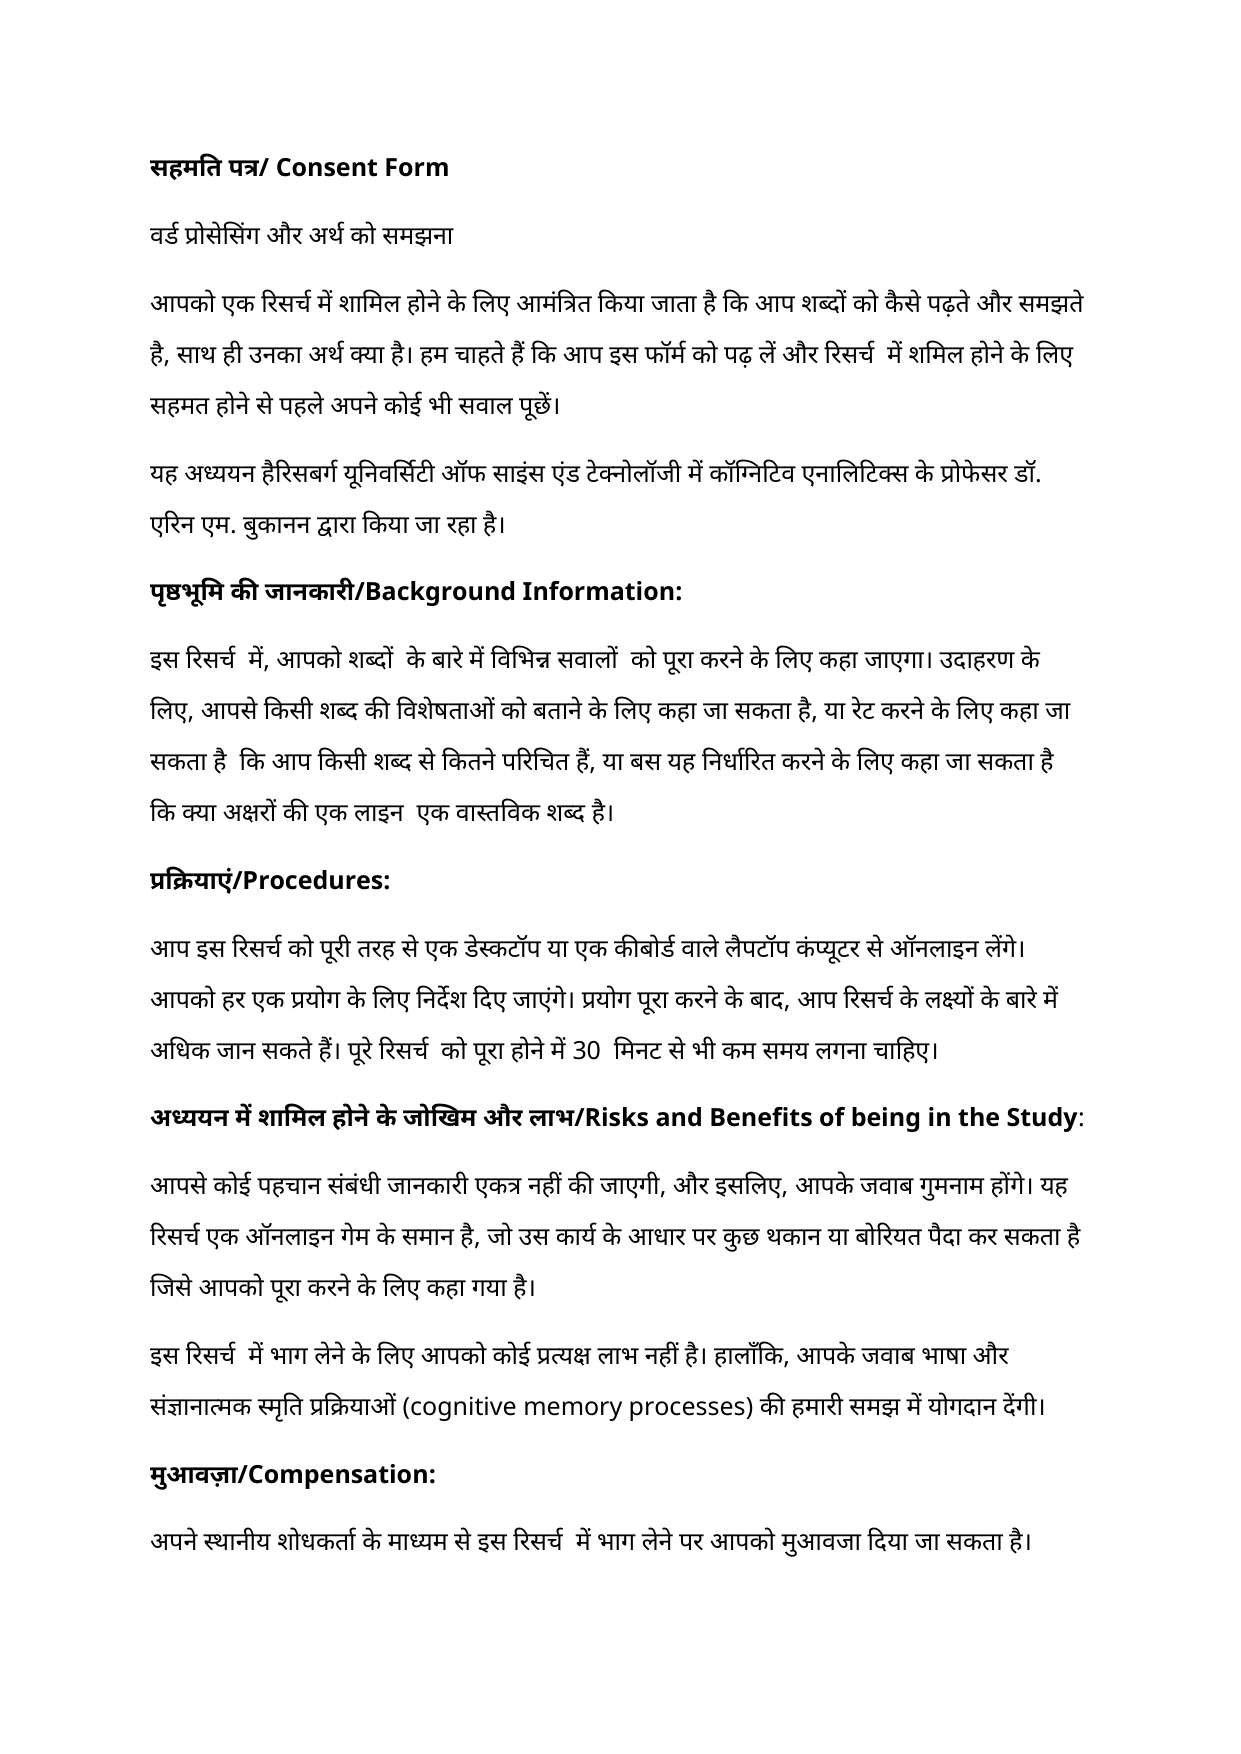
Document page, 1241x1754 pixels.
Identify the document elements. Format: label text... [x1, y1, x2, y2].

text प्रक्रियाएं/Procedures: [150, 862, 1090, 897]
text आपसे कोई पहचान संबंधी जानकारी एकत्र नहीं की जाएगी, और इसलिए, आपके जवाब गुमनाम होंगे। यह रिसर्च एक ऑनलाइन गेम के समान है, जो उस कार्य के आधार पर कुछ थकान या बोरियत पैदा कर सकता है जिसे आपको पूरा करने के लिए कहा गया है। [150, 1168, 1090, 1304]
text इस रिसर्च में, आपको शब्दों के बारे में विभिन्न सवालों को पूरा करने के लिए कहा जाएगा। उदाहरण के लिए, आपसे किसी शब्द की विशेषताओं को बताने के लिए कहा जा सकता है, या रेट करने के लिए कहा जा सकता है कि आप किसी शब्द से कितने परिचित हैं, या बस यह निर्धारित करने के लिए कहा जा सकता है कि क्या अक्षरों की एक लाइन एक वास्तविक शब्द है। [150, 642, 1090, 829]
text वर्ड प्रोसेसिंग और अर्थ को समझना [150, 218, 1090, 252]
text अध्ययन में शामिल होने के जोखिम और लाभ/Risks and Benefits of being in the Study: [150, 1100, 1090, 1134]
text पृष्ठभूमि की जानकारी/Background Information: [150, 574, 1090, 608]
text सहमति पत्र/ Consent Form [150, 150, 1090, 184]
text अपने स्थानीय शोधकर्ता के माध्यम से इस रिसर्च में भाग लेने पर आपको मुआवजा दिया जा सकता है। [150, 1524, 1090, 1558]
text इस रिसर्च में भाग लेने के लिए आपको कोई प्रत्यक्ष लाभ नहीं है। हालाँकि, आपके जवाब भाषा और संज्ञानात्मक स्मृति प्रक्रियाओं (cognitive memory processes) की हमारी समझ में योगदान देंगी। [150, 1337, 1090, 1423]
text आपको एक रिसर्च में शामिल होने के लिए आमंत्रित किया जाता है कि आप शब्दों को कैसे पढ़ते और समझते है, साथ ही उनका अर्थ क्या है। हम चाहते हैं कि आप इस फॉर्म को पढ़ लें और रिसर्च में शमिल होने के लिए सहमत होने से पहले अपने कोई भी सवाल पूछें। [150, 285, 1090, 422]
text मुआवज़ा/Compensation: [150, 1456, 1090, 1490]
text यह अध्ययन हैरिसबर्ग यूनिवर्सिटी ऑफ साइंस एंड टेक्नोलॉजी में कॉग्निटिव एनालिटिक्स के प्रोफेसर डॉ. एरिन एम. बुकानन द्वारा किया जा रहा है। [150, 455, 1090, 540]
text आप इस रिसर्च को पूरी तरह से एक डेस्कटॉप या एक कीबोर्ड वाले लैपटॉप कंप्यूटर से ऑनलाइन लेंगे। आपको हर एक प्रयोग के लिए निर्देश दिए जाएंगे। प्रयोग पूरा करने के बाद, आप रिसर्च के लक्ष्यों के बारे में अधिक जान सकते हैं। पूरे रिसर्च को पूरा होने में 30 मिनट से भी कम समय लगना चाहिए। [150, 930, 1090, 1066]
